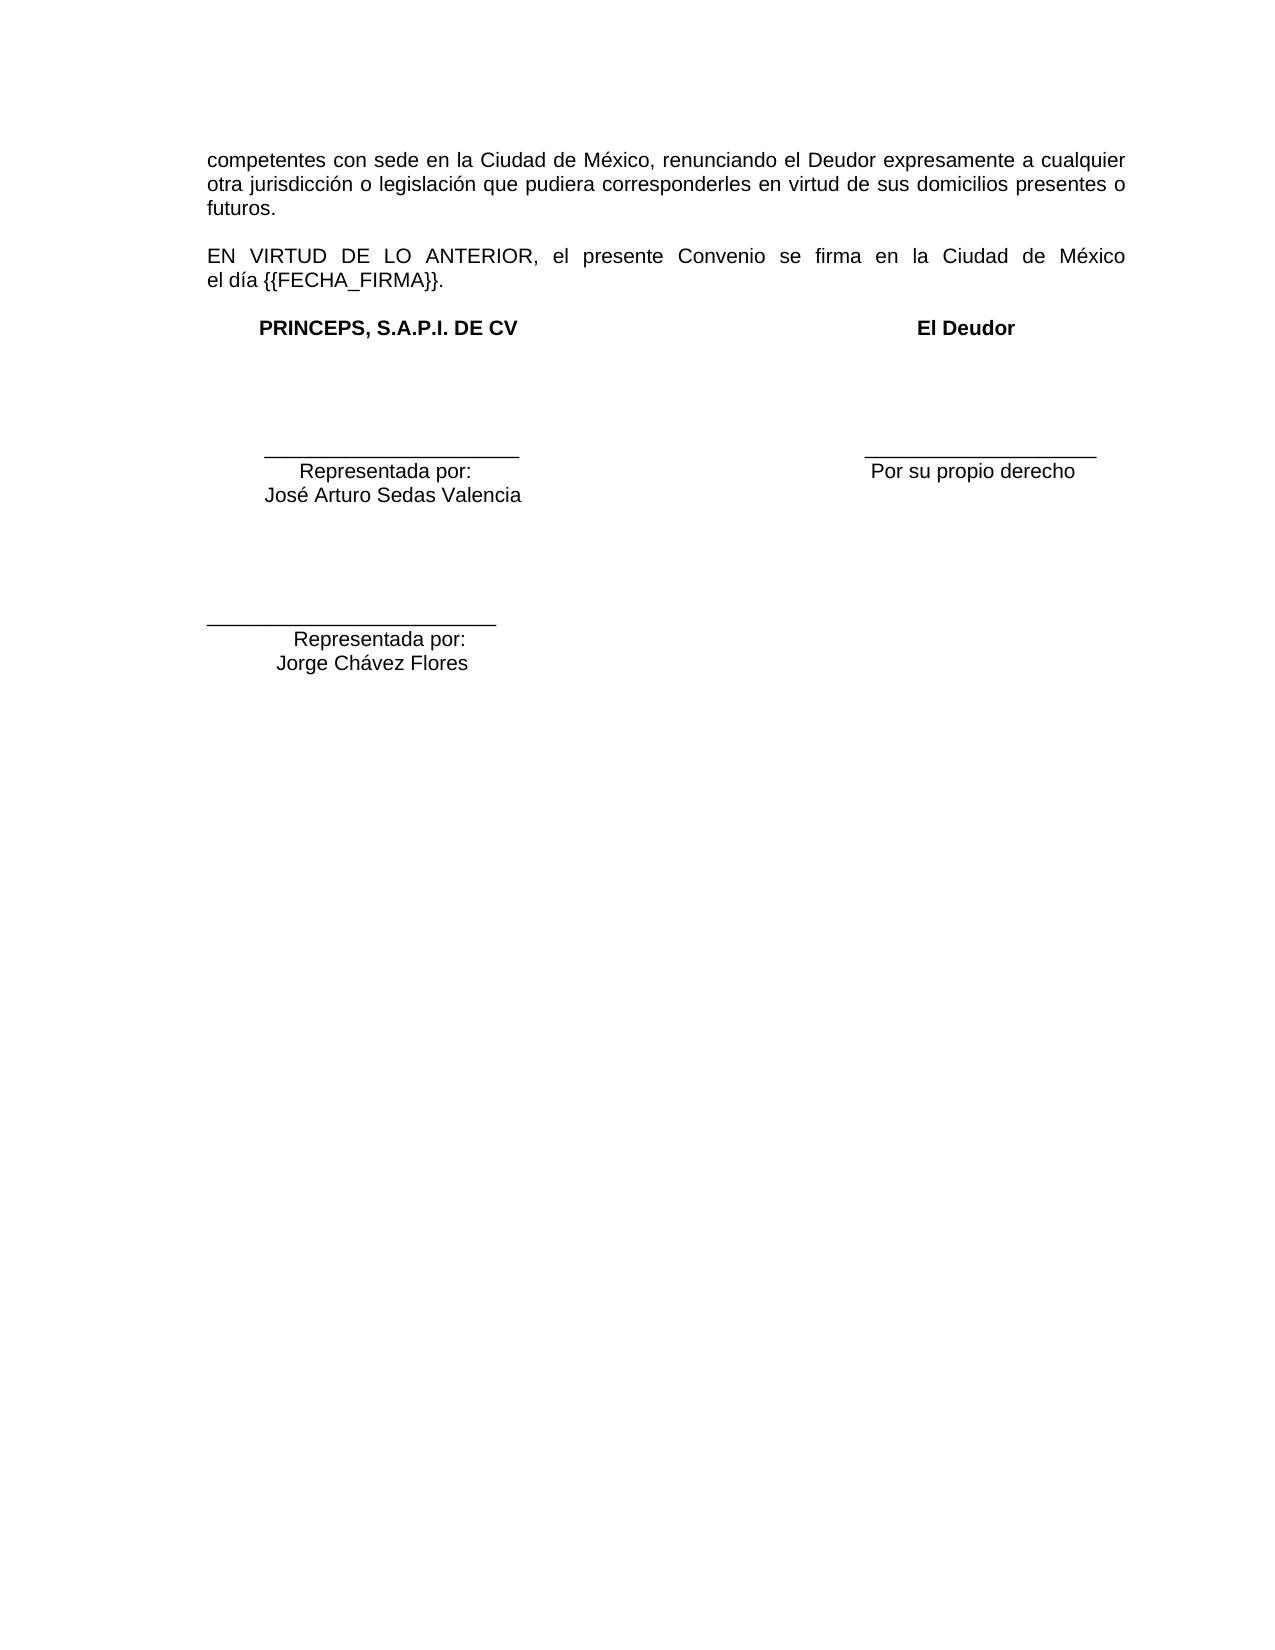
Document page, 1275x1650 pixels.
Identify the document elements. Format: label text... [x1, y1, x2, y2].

text PRINCEPS, S.A.P.I. DE CV El Deudor [207, 315, 1127, 339]
text ______________________ ____________________ [207, 435, 1127, 459]
text Jorge Chávez Flores [207, 651, 1127, 675]
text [207, 148, 1127, 219]
text _________________________ [207, 603, 1127, 627]
text EN VIRTUD DE LO ANTERIOR, el presente Convenio se firma en la Ciudad de México el día {{FECHA_FIRMA}}. [207, 243, 1127, 291]
text José Arturo Sedas Valencia [207, 483, 1127, 507]
text Representada por: Por su propio derecho [207, 459, 1127, 483]
text Representada por: [207, 627, 1127, 651]
